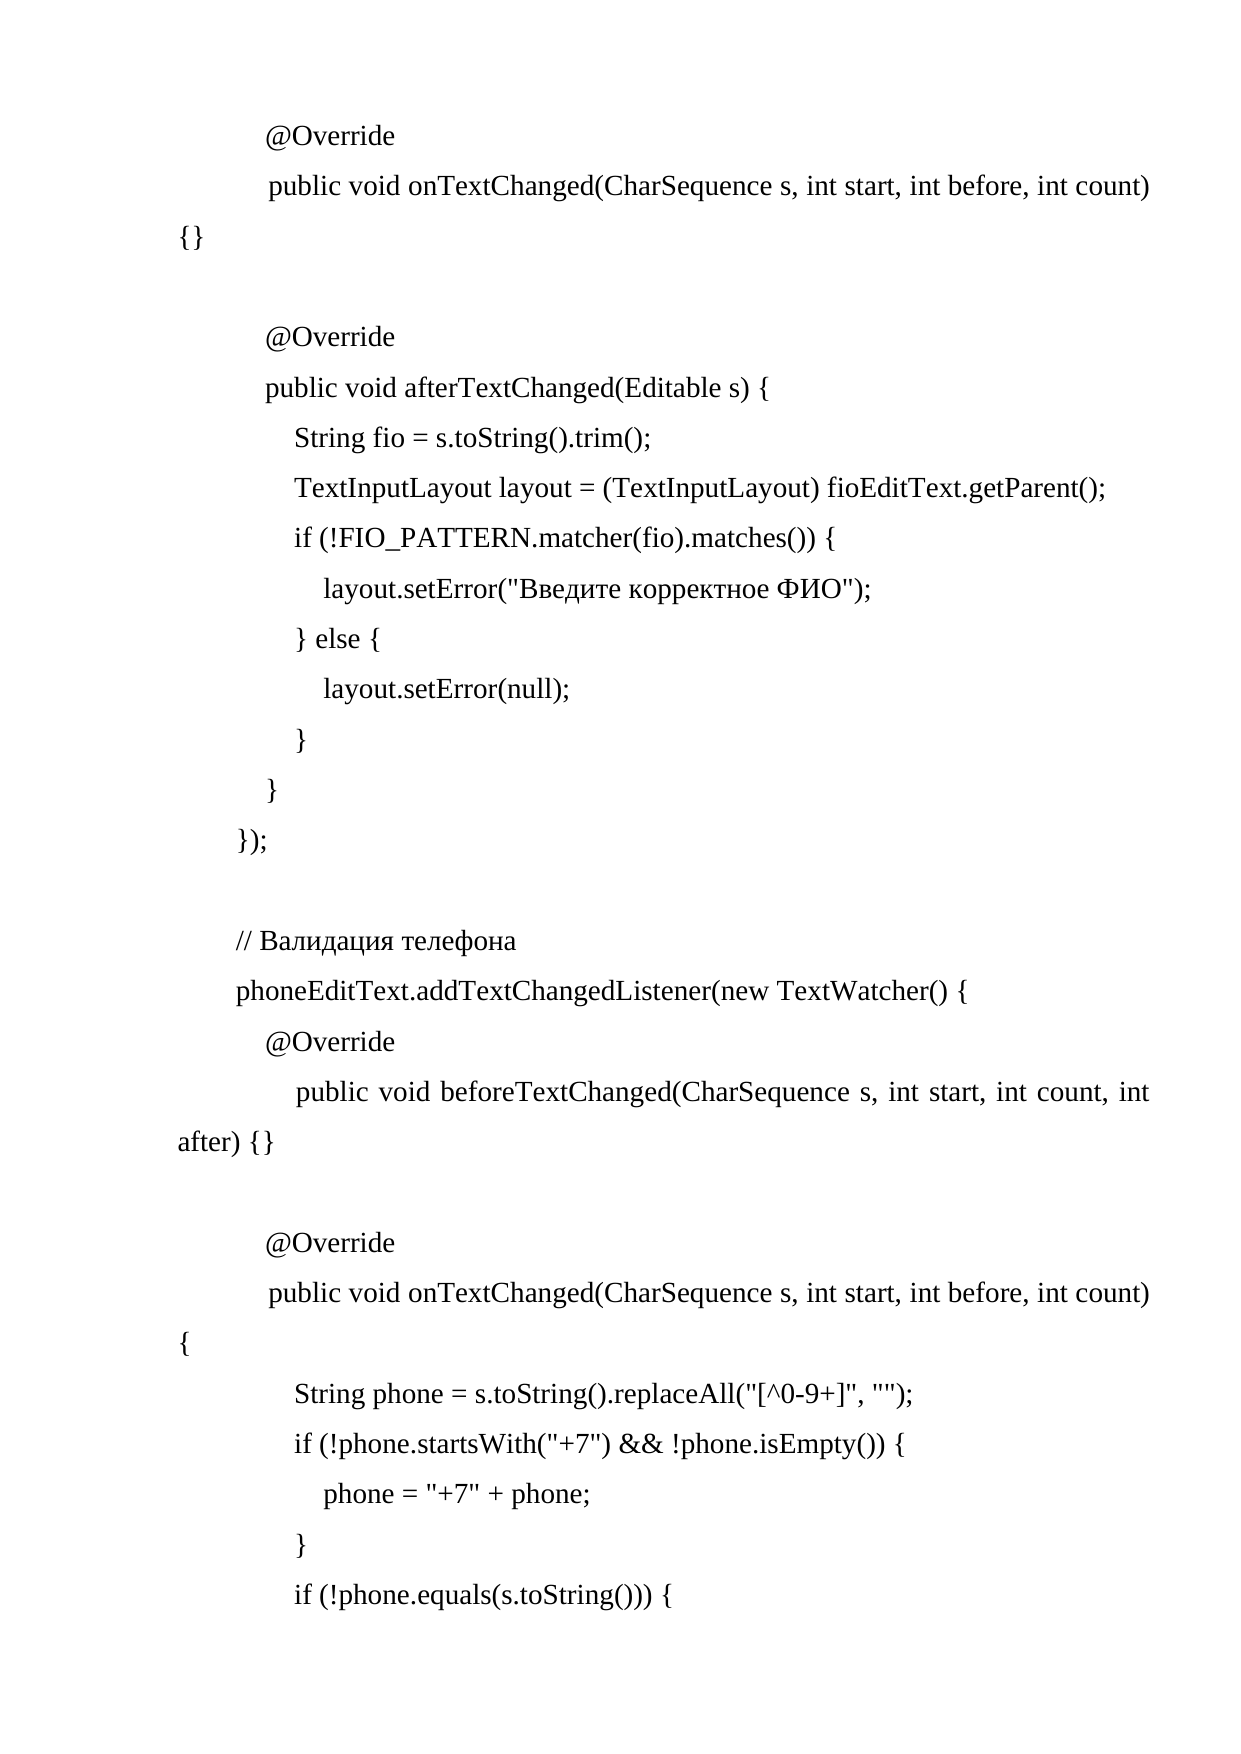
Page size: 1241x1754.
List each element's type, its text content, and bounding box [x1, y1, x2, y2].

text TextInputLayout layout = (TextInputLayout) fioEditText.getParent(); [177, 470, 1152, 504]
text @Override [177, 1225, 1152, 1258]
text if (!FIO_PATTERN.matcher(fio).matches()) { [177, 521, 1152, 554]
text } [177, 772, 1152, 806]
text if (!phone.startsWith("+7") && !phone.isEmpty()) { [177, 1426, 1152, 1460]
text public void onTextChanged(CharSequence s, int start, int before, int count) { [177, 1275, 1152, 1359]
text layout.setError(null); [177, 672, 1152, 705]
text public void afterTextChanged(Editable s) { [177, 370, 1152, 403]
text @Override [177, 319, 1152, 353]
text // Валидация телефона [177, 923, 1152, 957]
text public void onTextChanged(CharSequence s, int start, int before, int count) {} [177, 168, 1152, 252]
text } [177, 1527, 1152, 1560]
text phoneEditText.addTextChangedListener(new TextWatcher() { [177, 973, 1152, 1007]
text String fio = s.toString().trim(); [177, 420, 1152, 453]
text }); [177, 822, 1152, 856]
text layout.setError("Введите корректное ФИО"); [177, 571, 1152, 604]
text @Override [177, 1024, 1152, 1057]
text if (!phone.equals(s.toString())) { [177, 1577, 1152, 1611]
text } [177, 722, 1152, 755]
text String phone = s.toString().replaceAll("[^0-9+]", ""); [177, 1376, 1152, 1409]
text } else { [177, 621, 1152, 655]
text @Override [177, 118, 1152, 152]
text phone = "+7" + phone; [177, 1477, 1152, 1510]
text public void beforeTextChanged(CharSequence s, int start, int count, int after) {} [177, 1074, 1152, 1158]
